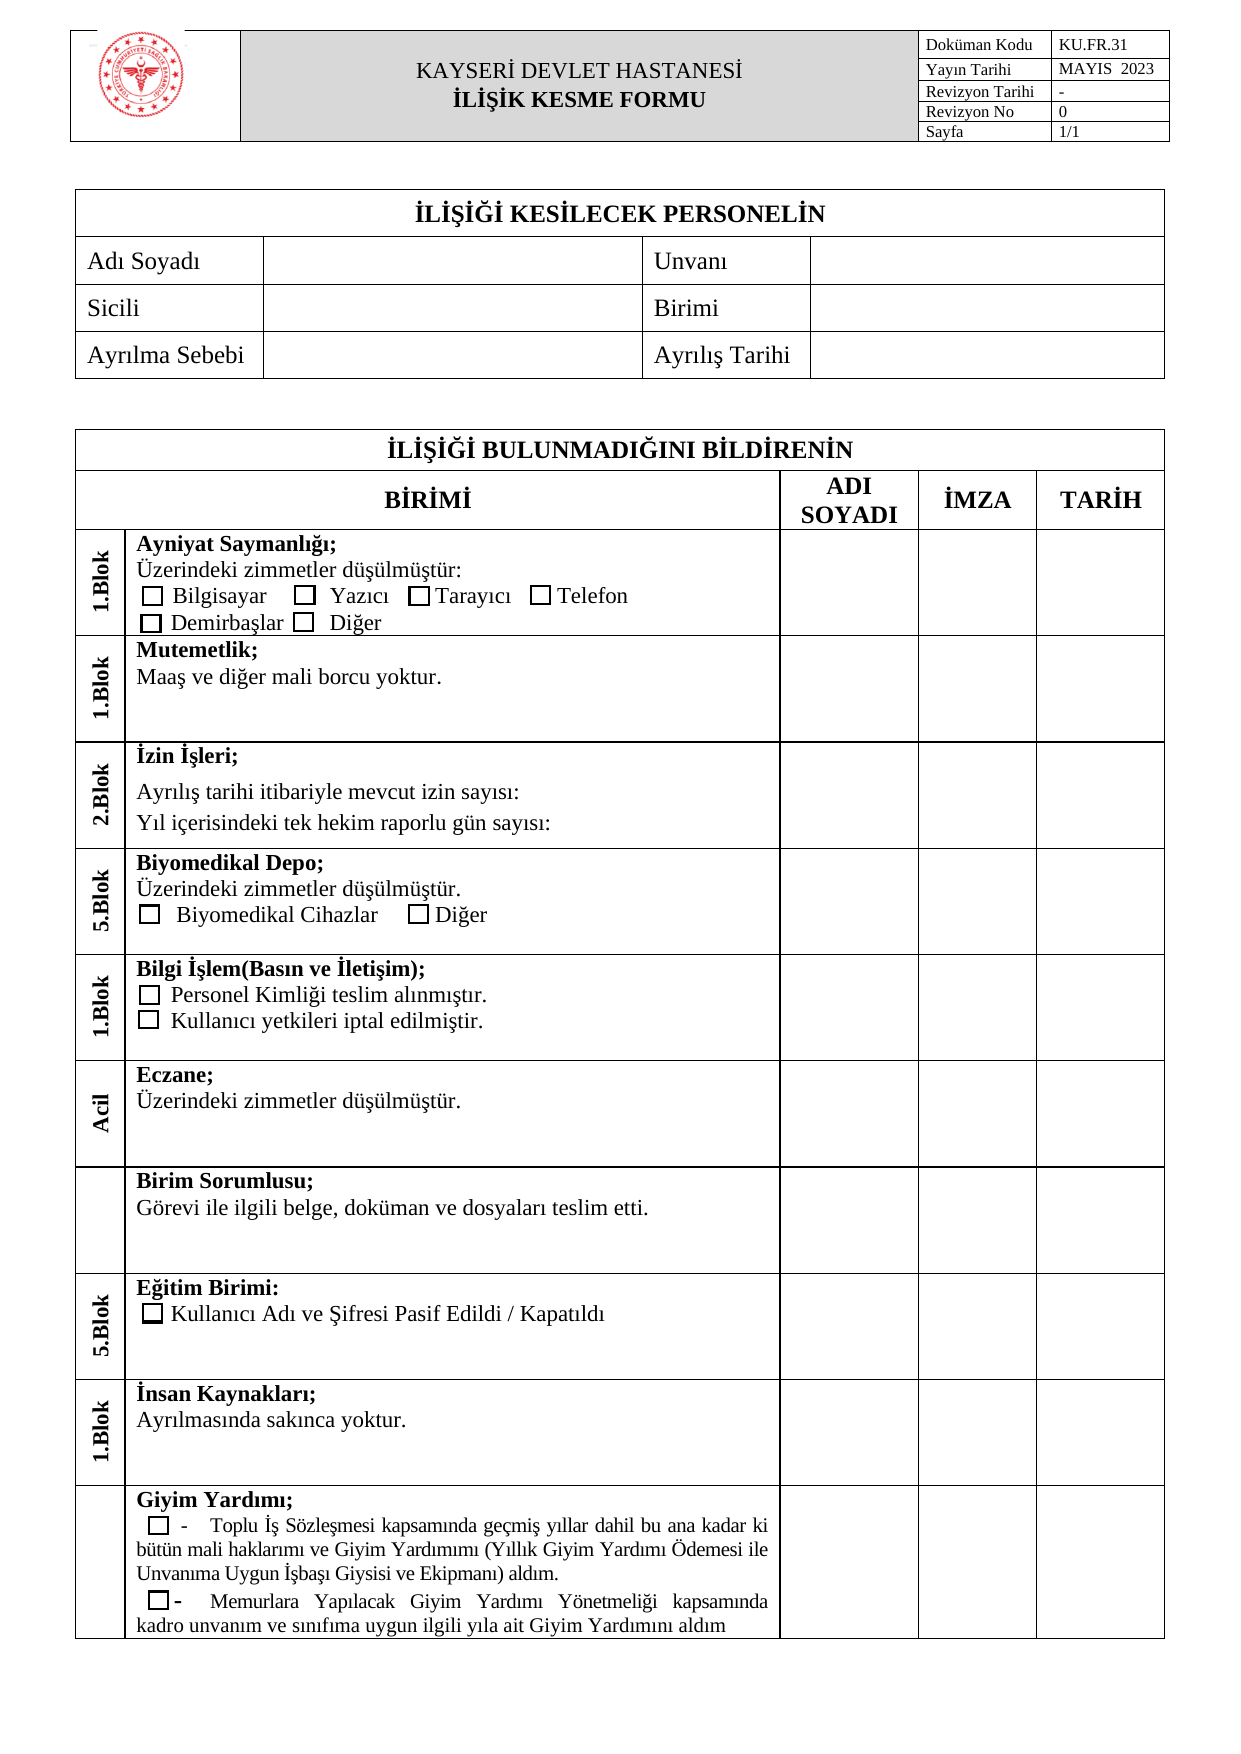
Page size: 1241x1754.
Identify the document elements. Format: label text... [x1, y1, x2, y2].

table_cell [919, 530, 1036, 635]
table_cell [781, 636, 918, 741]
table_cell [781, 955, 918, 1060]
table_cell [919, 1486, 1036, 1637]
table_cell 5.Blok [76, 1274, 124, 1379]
table_cell [1037, 1168, 1164, 1273]
table_cell [781, 1061, 918, 1166]
table_cell İMZA [919, 471, 1036, 529]
table_cell [1037, 1274, 1164, 1379]
table_cell Ayrılış Tarihi [643, 332, 810, 378]
table_header İLİŞİĞİ KESİLECEK PERSONELİN [76, 190, 1164, 236]
table_cell [919, 743, 1036, 848]
table_cell Acil [76, 1061, 124, 1166]
table_cell [919, 636, 1036, 741]
table_cell [811, 332, 1164, 378]
table_cell TARİH [1037, 471, 1164, 529]
table_header [71, 31, 240, 141]
table_header KAYSERİ DEVLET HASTANESİ İLİŞİK KESME FORMU [241, 31, 918, 141]
table_cell [781, 1274, 918, 1379]
table_cell [1037, 1486, 1164, 1637]
table_cell BİRİMİ [76, 471, 779, 529]
table_cell İzin İşleri; Ayrılış tarihi itibariyle mevcut izin sayısı: Yıl içerisindeki tek hekim raporlu gün sayısı: [126, 743, 779, 848]
table_cell [1037, 849, 1164, 954]
table_cell 0 [1052, 102, 1169, 121]
table_cell MAYIS 2023 [1052, 59, 1169, 80]
table_cell Birim Sorumlusu; Görevi ile ilgili belge, doküman ve dosyaları teslim etti. [126, 1168, 779, 1273]
table_cell [1037, 1061, 1164, 1166]
table_cell Unvanı [643, 237, 810, 283]
table_cell [811, 285, 1164, 331]
table_cell Adı Soyadı [76, 237, 263, 283]
table_cell Revizyon No [919, 102, 1051, 121]
table_cell [781, 1168, 918, 1273]
table_cell Biyomedikal Depo; Üzerindeki zimmetler düşülmüştür. Biyomedikal Cihazlar Diğer [126, 849, 779, 954]
table_cell 1.Blok [76, 636, 124, 741]
table_cell 1/1 [1052, 122, 1169, 141]
table_cell ADI SOYADI [781, 471, 918, 529]
table_cell [1037, 636, 1164, 741]
picture [89, 29, 188, 119]
table_cell - [1052, 81, 1169, 101]
table_cell [1037, 1380, 1164, 1485]
table_cell Ayrılma Sebebi [76, 332, 263, 378]
table_cell 2.Blok [76, 743, 124, 848]
table_cell [781, 743, 918, 848]
table_cell [781, 849, 918, 954]
table_cell Bilgi İşlem(Basın ve İletişim); Personel Kimliği teslim alınmıştır. Kullanıcı yetkileri iptal edilmiştir. [126, 955, 779, 1060]
table_cell Revizyon Tarihi [919, 81, 1051, 101]
table_cell İnsan Kaynakları; Ayrılmasında sakınca yoktur. [126, 1380, 779, 1485]
table_cell [1037, 530, 1164, 635]
table_header Doküman Kodu [919, 31, 1051, 58]
table_cell [1037, 743, 1164, 848]
table_cell [264, 237, 642, 283]
table_cell 1.Blok [76, 530, 124, 635]
table_cell Sayfa [919, 122, 1051, 141]
table_cell [919, 1061, 1036, 1166]
table_cell Mutemetlik; Maaş ve diğer mali borcu yoktur. [126, 636, 779, 741]
table_cell [76, 1168, 124, 1273]
table_header KU.FR.31 [1052, 31, 1169, 58]
table_cell [781, 1486, 918, 1637]
table_cell Eczane; Üzerindeki zimmetler düşülmüştür. [126, 1061, 779, 1166]
table_cell [919, 955, 1036, 1060]
table_cell Yayın Tarihi [919, 59, 1051, 80]
table_cell Eğitim Birimi: Kullanıcı Adı ve Şifresi Pasif Edildi / Kapatıldı [126, 1274, 779, 1379]
table_cell [811, 237, 1164, 283]
table_cell [264, 285, 642, 331]
table_cell [919, 1274, 1036, 1379]
table_cell [76, 1486, 124, 1637]
table_cell [1037, 955, 1164, 1060]
table_cell Ayniyat Saymanlığı; Üzerindeki zimmetler düşülmüştür: Bilgisayar Yazıcı Tarayıcı Telefon Demirbaşlar Diğer [126, 530, 779, 635]
table_cell 1.Blok [76, 955, 124, 1060]
table_cell [919, 1380, 1036, 1485]
table_cell 5.Blok [76, 849, 124, 954]
table_cell [781, 1380, 918, 1485]
table_cell 1.Blok [76, 1380, 124, 1485]
table_cell Giyim Yardımı; Toplu İş Sözleşmesi kapsamında geçmiş yıllar dahil bu ana kadar ki bütün mali haklarımı ve Giyim Yardımımı (Yıllık Giyim Yardımı Ödemesi ile Unvanıma Uygun İşbaşı Giysisi ve Ekipmanı) aldım. Memurlara Yapılacak Giyim Yardımı Yönetmeliği kapsamında kadro unvanım ve sınıfıma uygun ilgili yıla ait Giyim Yardımını aldım [126, 1486, 779, 1637]
table_cell [781, 530, 918, 635]
table_cell [919, 849, 1036, 954]
table_cell [919, 1168, 1036, 1273]
table_header İLİŞİĞİ BULUNMADIĞINI BİLDİRENİN [76, 430, 1164, 470]
table_cell [264, 332, 642, 378]
table_cell Birimi [643, 285, 810, 331]
table_cell Sicili [76, 285, 263, 331]
